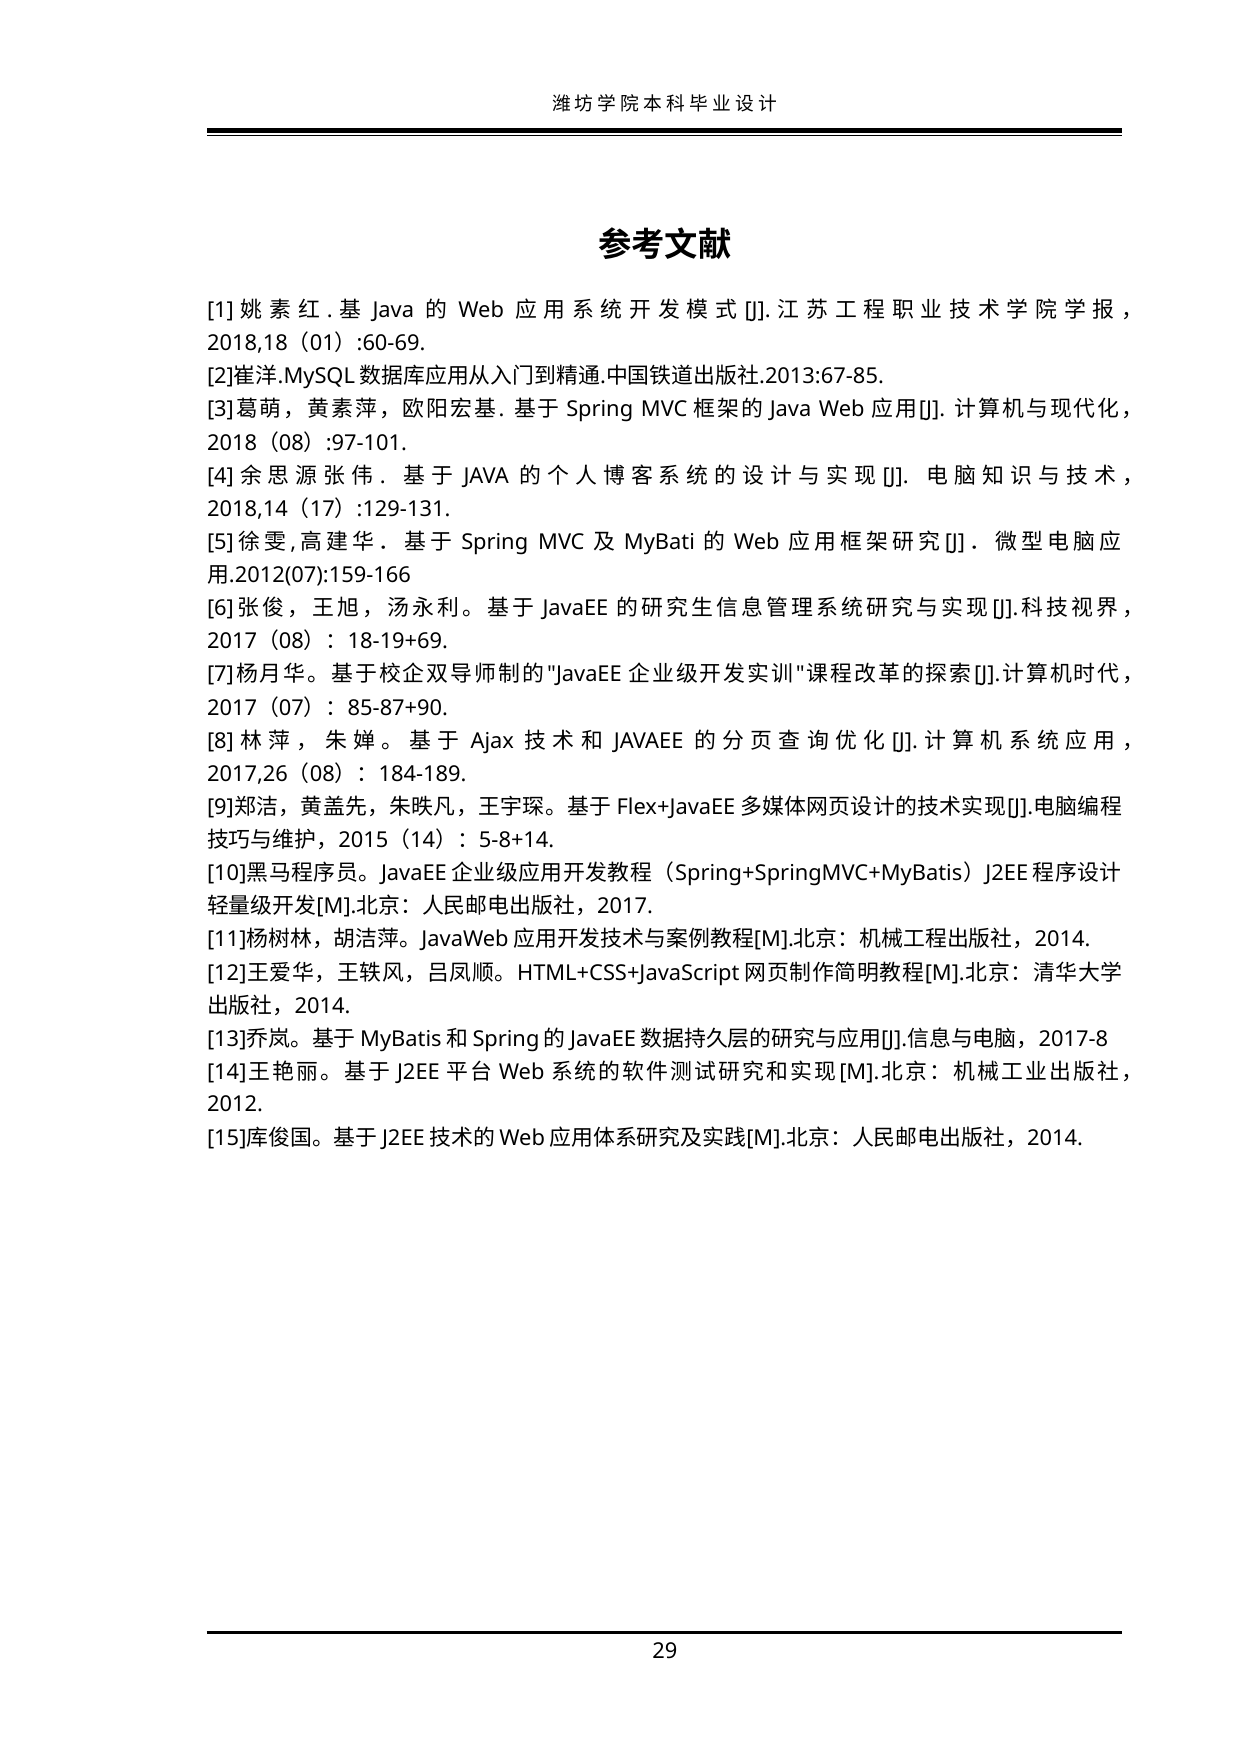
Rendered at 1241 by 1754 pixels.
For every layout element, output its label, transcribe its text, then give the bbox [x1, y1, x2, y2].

text [2]崔洋.MySQL数据库应用从入门到精通.中国铁道出版社.2013:67-85. [207, 358, 1122, 391]
text [14]王艳丽。基于J2EE平台Web系统的软件测试研究和实现[M].北京：机械工业出版社，2012. [207, 1053, 1122, 1119]
text 参考文献 [207, 209, 1122, 275]
text [13]乔岚。基于MyBatis和Spring的JavaEE数据持久层的研究与应用[J].信息与电脑，2017-8 [207, 1020, 1122, 1053]
text [8]林萍，朱婵。基于Ajax技术和JAVAEE的分页查询优化[J].计算机系统应用，2017,26（08）：184-189. [207, 722, 1122, 788]
text [15]库俊国。基于J2EE技术的Web应用体系研究及实践[M].北京：人民邮电出版社，2014. [207, 1119, 1122, 1153]
text [1]姚素红.基Java的Web应用系统开发模式[J].江苏工程职业技术学院学报，2018,18（01）:60-69. [207, 291, 1122, 358]
text [10]黑马程序员。JavaEE企业级应用开发教程（Spring+SpringMVC+MyBatis）J2EE程序设计轻量级开发[M].北京：人民邮电出版社，2017. [207, 854, 1122, 921]
text [4]余思源张伟. 基于JAVA的个人博客系统的设计与实现[J]. 电脑知识与技术，2018,14（17）:129-131. [207, 457, 1122, 523]
text [3]葛萌，黄素萍，欧阳宏基. 基于Spring MVC框架的Java Web应用[J]. 计算机与现代化，2018（08）:97-101. [207, 391, 1122, 457]
text [9]郑洁，黄盖先，朱昳凡，王宇琛。基于Flex+JavaEE多媒体网页设计的技术实现[J].电脑编程技巧与维护，2015（14）：5-8+14. [207, 788, 1122, 854]
text [7]杨月华。基于校企双导师制的"JavaEE企业级开发实训"课程改革的探索[J].计算机时代，2017（07）：85-87+90. [207, 656, 1122, 722]
text [11]杨树林，胡洁萍。JavaWeb应用开发技术与案例教程[M].北京：机械工程出版社，2014. [207, 921, 1122, 954]
text [5]徐雯,高建华．基于Spring MVC及MyBati的Web应用框架研究[J]．微型电脑应用.2012(07):159-166 [207, 523, 1122, 589]
text [6]张俊，王旭，汤永利。基于JavaEE的研究生信息管理系统研究与实现[J].科技视界，2017（08）：18-19+69. [207, 589, 1122, 656]
text [12]王爱华，王轶风，吕凤顺。HTML+CSS+JavaScript网页制作简明教程[M].北京：清华大学出版社，2014. [207, 954, 1122, 1020]
